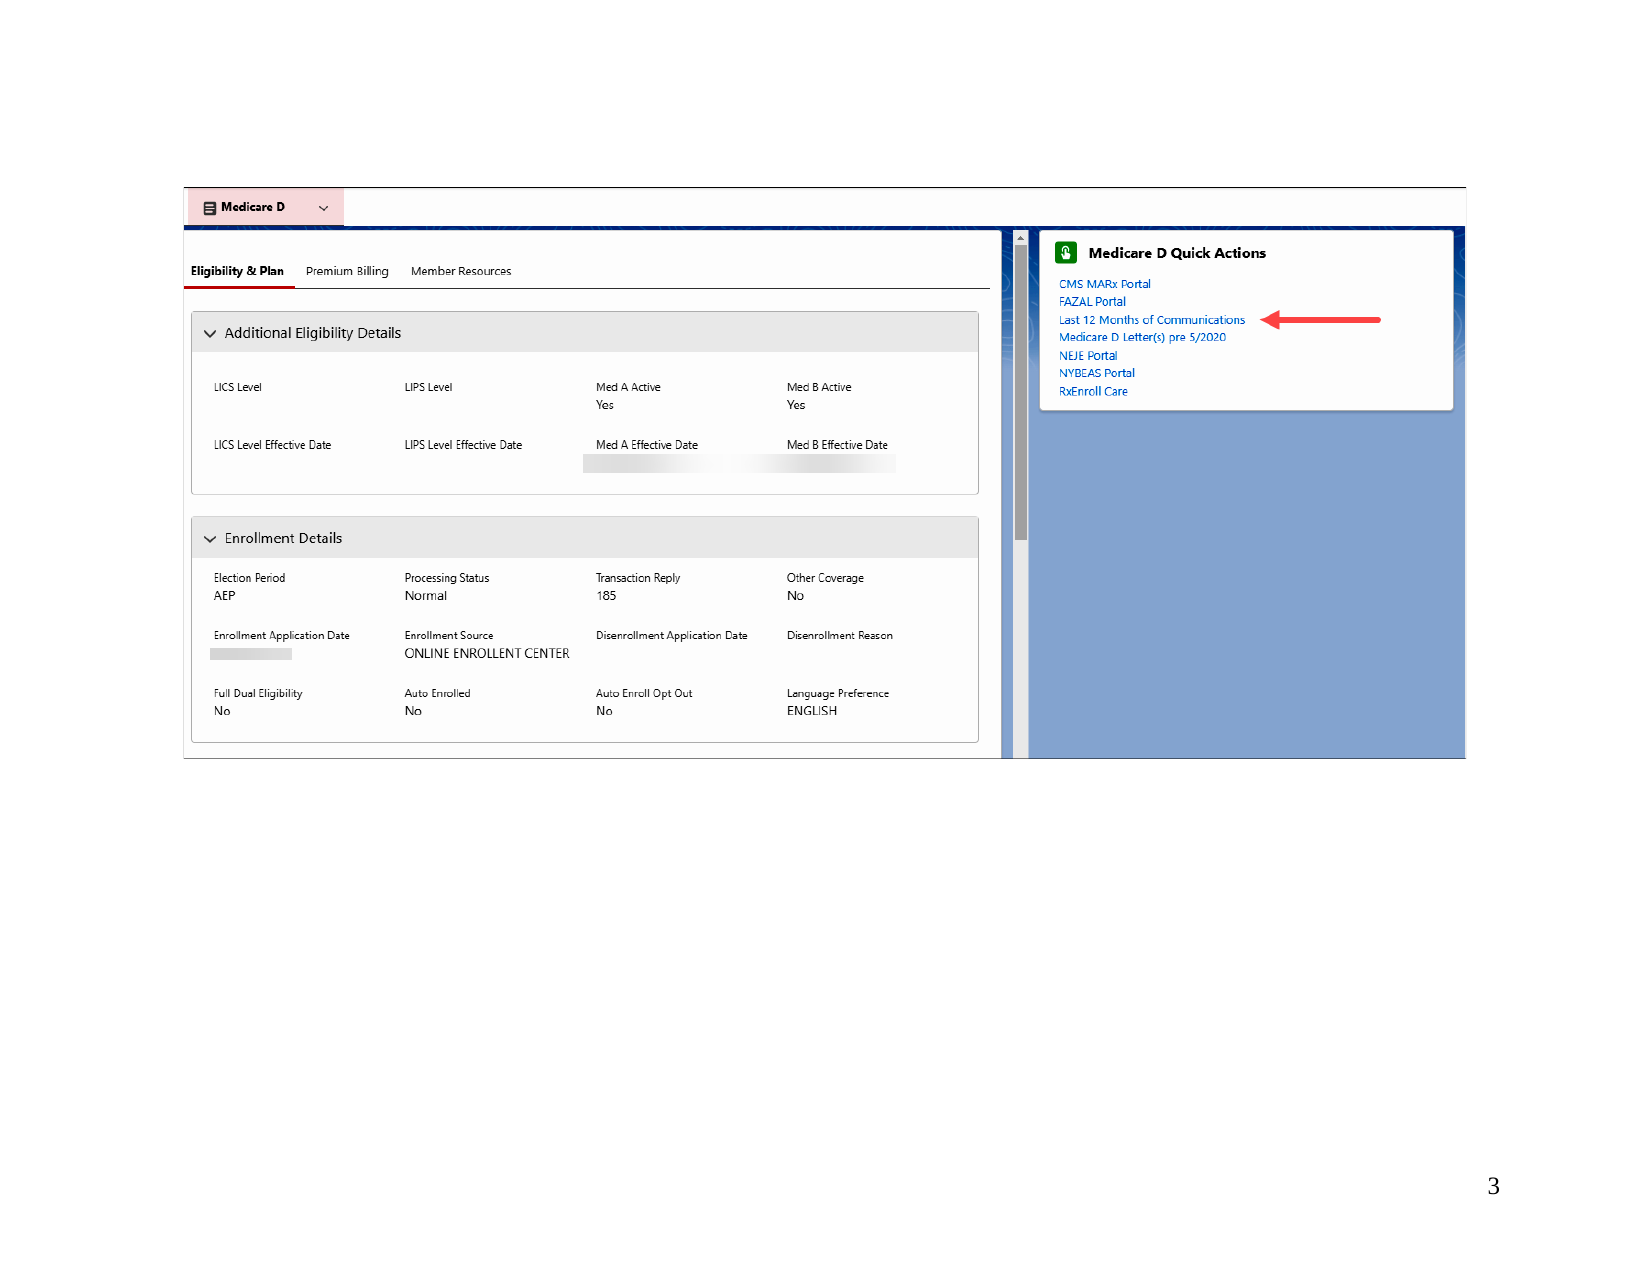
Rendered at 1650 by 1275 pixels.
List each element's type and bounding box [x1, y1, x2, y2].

picture [183, 187, 1467, 759]
